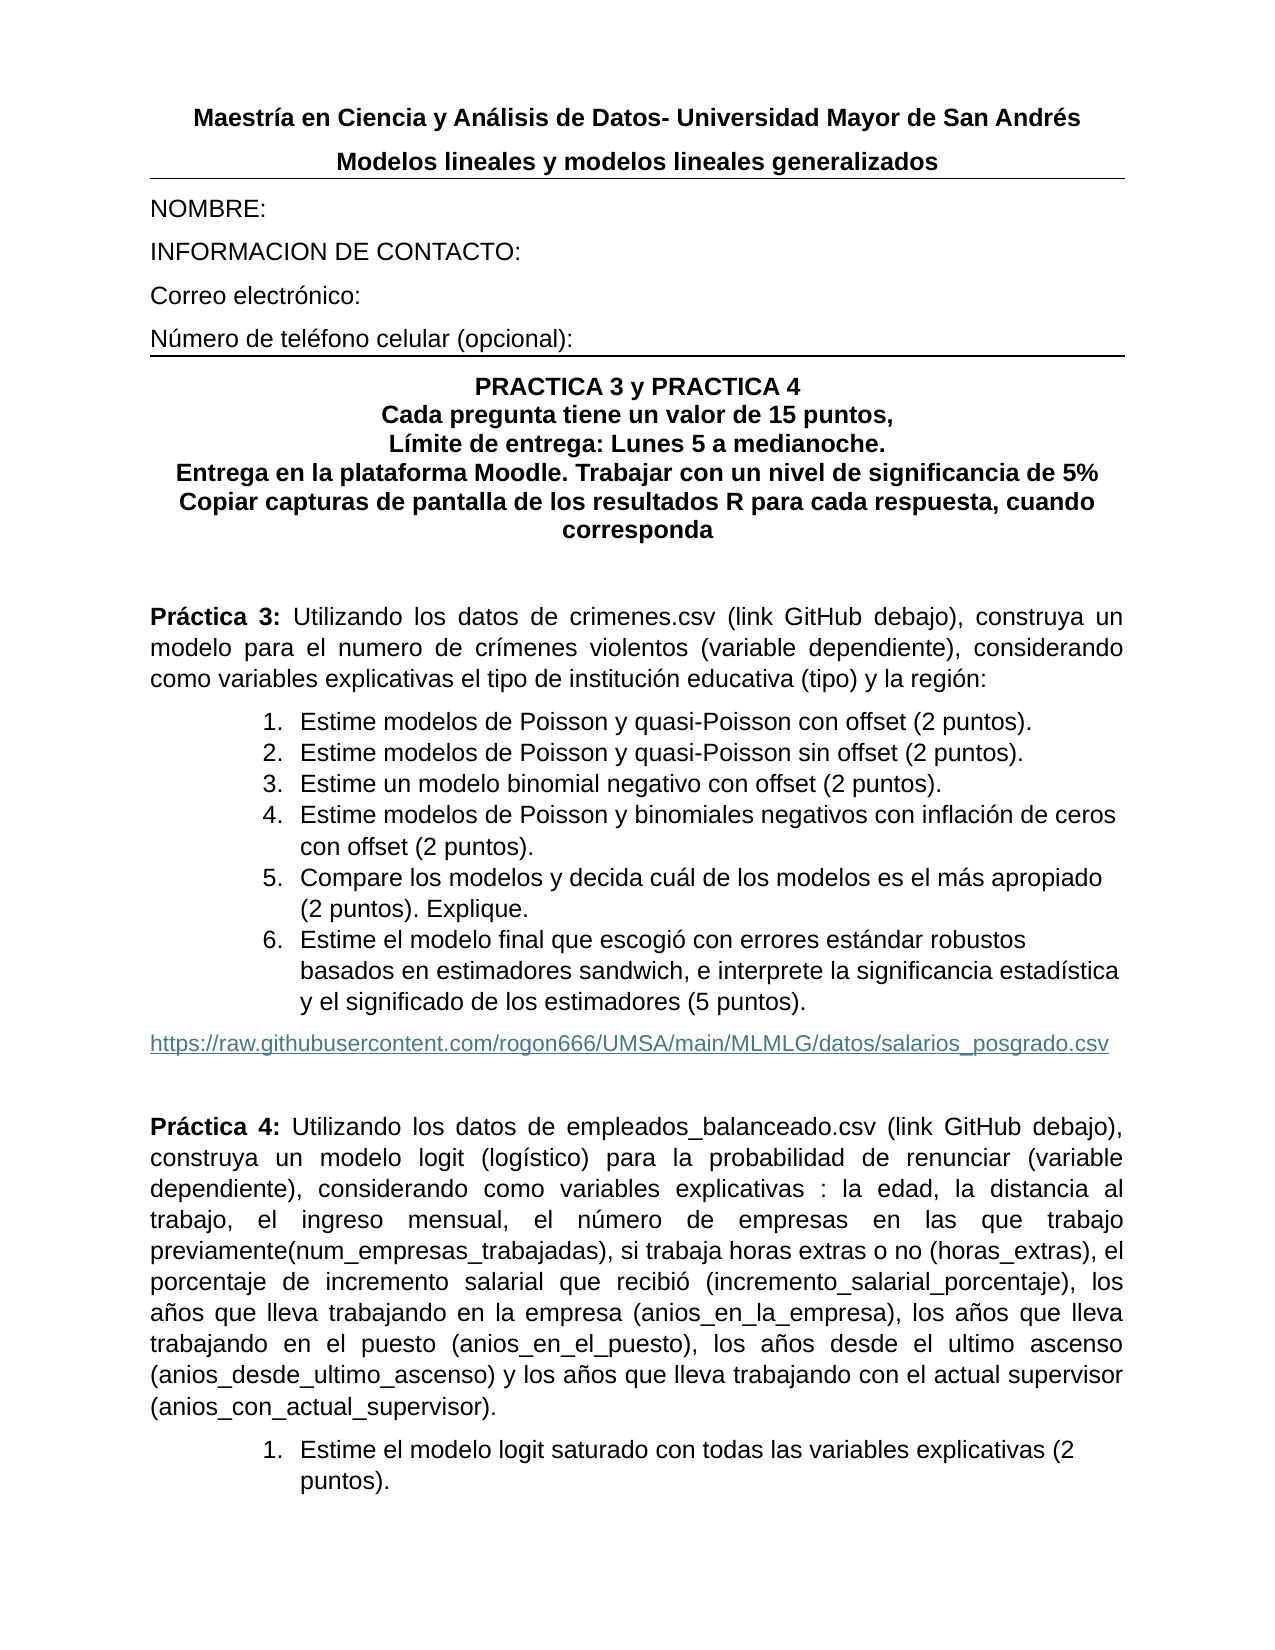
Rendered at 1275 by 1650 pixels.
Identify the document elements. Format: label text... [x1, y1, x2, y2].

text Entrega en la plataforma Moodle. Trabajar con un nivel de significancia de 5% [150, 458, 1125, 487]
list Estime modelos de Poisson y quasi-Poisson sin offset (2 puntos). [262, 738, 1125, 767]
list Estime un modelo binomial negativo con offset (2 puntos). [262, 769, 1125, 798]
text Correo electrónico: [150, 281, 1125, 310]
text INFORMACION DE CONTACTO: [150, 237, 1125, 266]
text Práctica 4: Utilizando los datos de empleados_balanceado.csv (link GitHub debajo), construya un modelo logit (logístico) para la probabilidad de renunciar (variable dependiente), considerando como variables explicativas : la edad, la distancia al trabajo, el ingreso mensual, el número de empresas en las que trabajo previamente(num_empresas_trabajadas), si trabaja horas extras o no (horas_extras), el porcentaje de incremento salarial que recibió (incremento_salarial_porcentaje), los años que lleva trabajando en la empresa (anios_en_la_empresa), los años que lleva trabajando en el puesto (anios_en_el_puesto), los años desde el ultimo ascenso (anios_desde_ultimo_ascenso) y los años que lleva trabajando con el actual supervisor (anios_con_actual_supervisor). [150, 1112, 1125, 1420]
list Estime el modelo final que escogió con errores estándar robustos basados en estimadores sandwich, e interprete la significancia estadística y el significado de los estimadores (5 puntos). [262, 924, 1125, 1015]
list Estime modelos de Poisson y quasi-Poisson con offset (2 puntos). [262, 707, 1125, 736]
text Modelos lineales y modelos lineales generalizados [150, 147, 1125, 178]
text NOMBRE: [150, 194, 1125, 223]
list Compare los modelos y decida cuál de los modelos es el más apropiado (2 puntos). Explique. [262, 862, 1125, 922]
list Estime el modelo logit saturado con todas las variables explicativas (2 puntos). [262, 1435, 1125, 1495]
text Práctica 3: Utilizando los datos de crimenes.csv (link GitHub debajo), construya un modelo para el numero de crímenes violentos (variable dependiente), considerando como variables explicativas el tipo de institución educativa (tipo) y la región: [150, 602, 1125, 692]
text Cada pregunta tiene un valor de 15 puntos, [150, 400, 1125, 429]
text https://raw.githubusercontent.com/rogon666/UMSA/main/MLMLG/datos/salarios_posgrado.csv [150, 1030, 1125, 1057]
text Límite de entrega: Lunes 5 a medianoche. [150, 429, 1125, 458]
text Copiar capturas de pantalla de los resultados R para cada respuesta, cuando corresponda [150, 487, 1125, 544]
text Maestría en Ciencia y Análisis de Datos- Universidad Mayor de San Andrés [150, 103, 1125, 132]
text Número de teléfono celular (opcional): [150, 324, 1125, 355]
text PRACTICA 3 y PRACTICA 4 [150, 372, 1125, 400]
list Estime modelos de Poisson y binomiales negativos con inflación de ceros con offset (2 puntos). [262, 800, 1125, 860]
